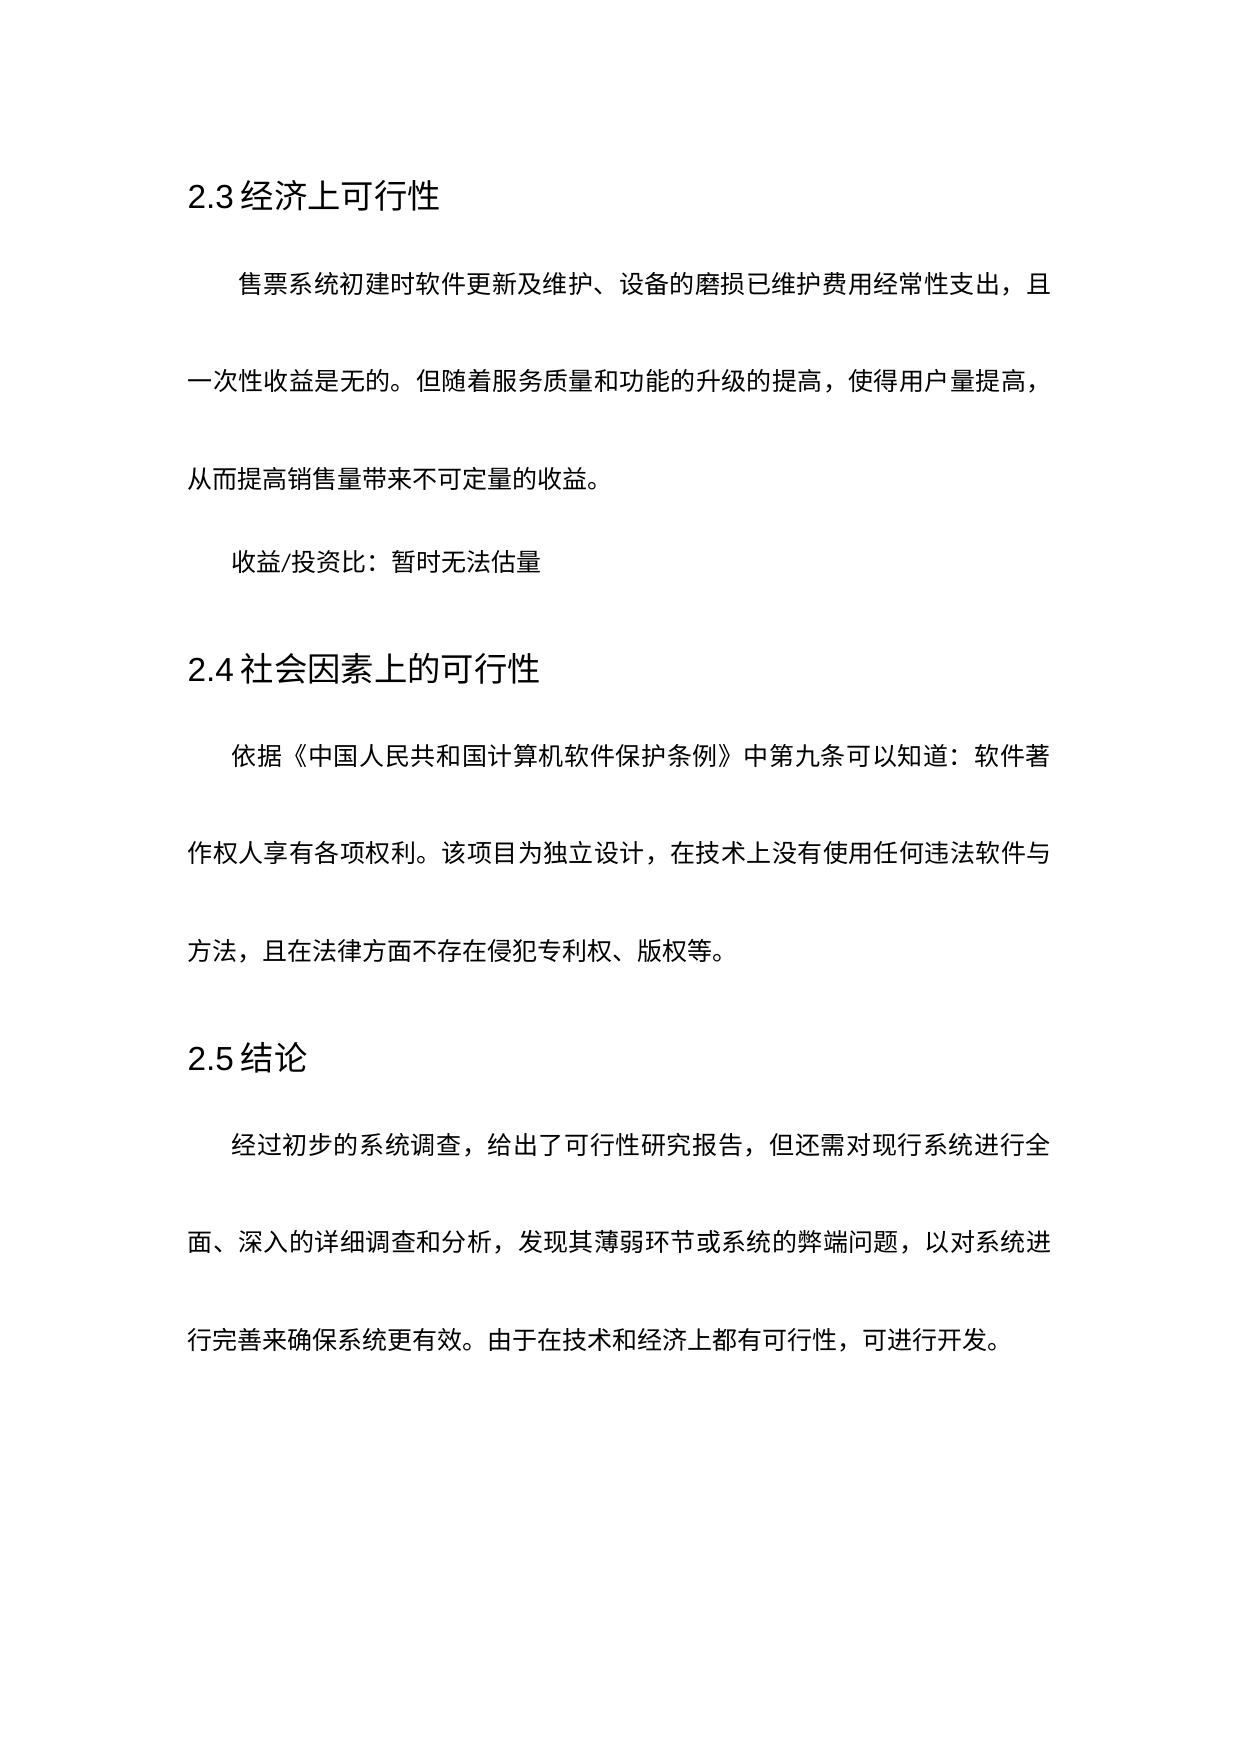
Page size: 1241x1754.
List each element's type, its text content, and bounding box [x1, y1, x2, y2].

text 收益/投资比：暂时无法估量 [187, 528, 1053, 593]
subtitle 2.5结论 [187, 1023, 1053, 1088]
text 售票系统初建时软件更新及维护、设备的磨损已维护费用经常性支出，且一次性收益是无的。但随着服务质量和功能的升级的提高，使得用户量提高，从而提高销售量带来不可定量的收益。 [187, 250, 1053, 510]
text 依据《中国人民共和国计算机软件保护条例》中第九条可以知道：软件著作权人享有各项权利。该项目为独立设计，在技术上没有使用任何违法软件与方法，且在法律方面不存在侵犯专利权、版权等。 [187, 722, 1053, 982]
subtitle 2.4社会因素上的可行性 [187, 634, 1053, 699]
subtitle 2.3经济上可行性 [187, 162, 1053, 227]
text 经过初步的系统调查，给出了可行性研究报告，但还需对现行系统进行全面、深入的详细调查和分析，发现其薄弱环节或系统的弊端问题，以对系统进行完善来确保系统更有效。由于在技术和经济上都有可行性，可进行开发。 [187, 1111, 1053, 1371]
